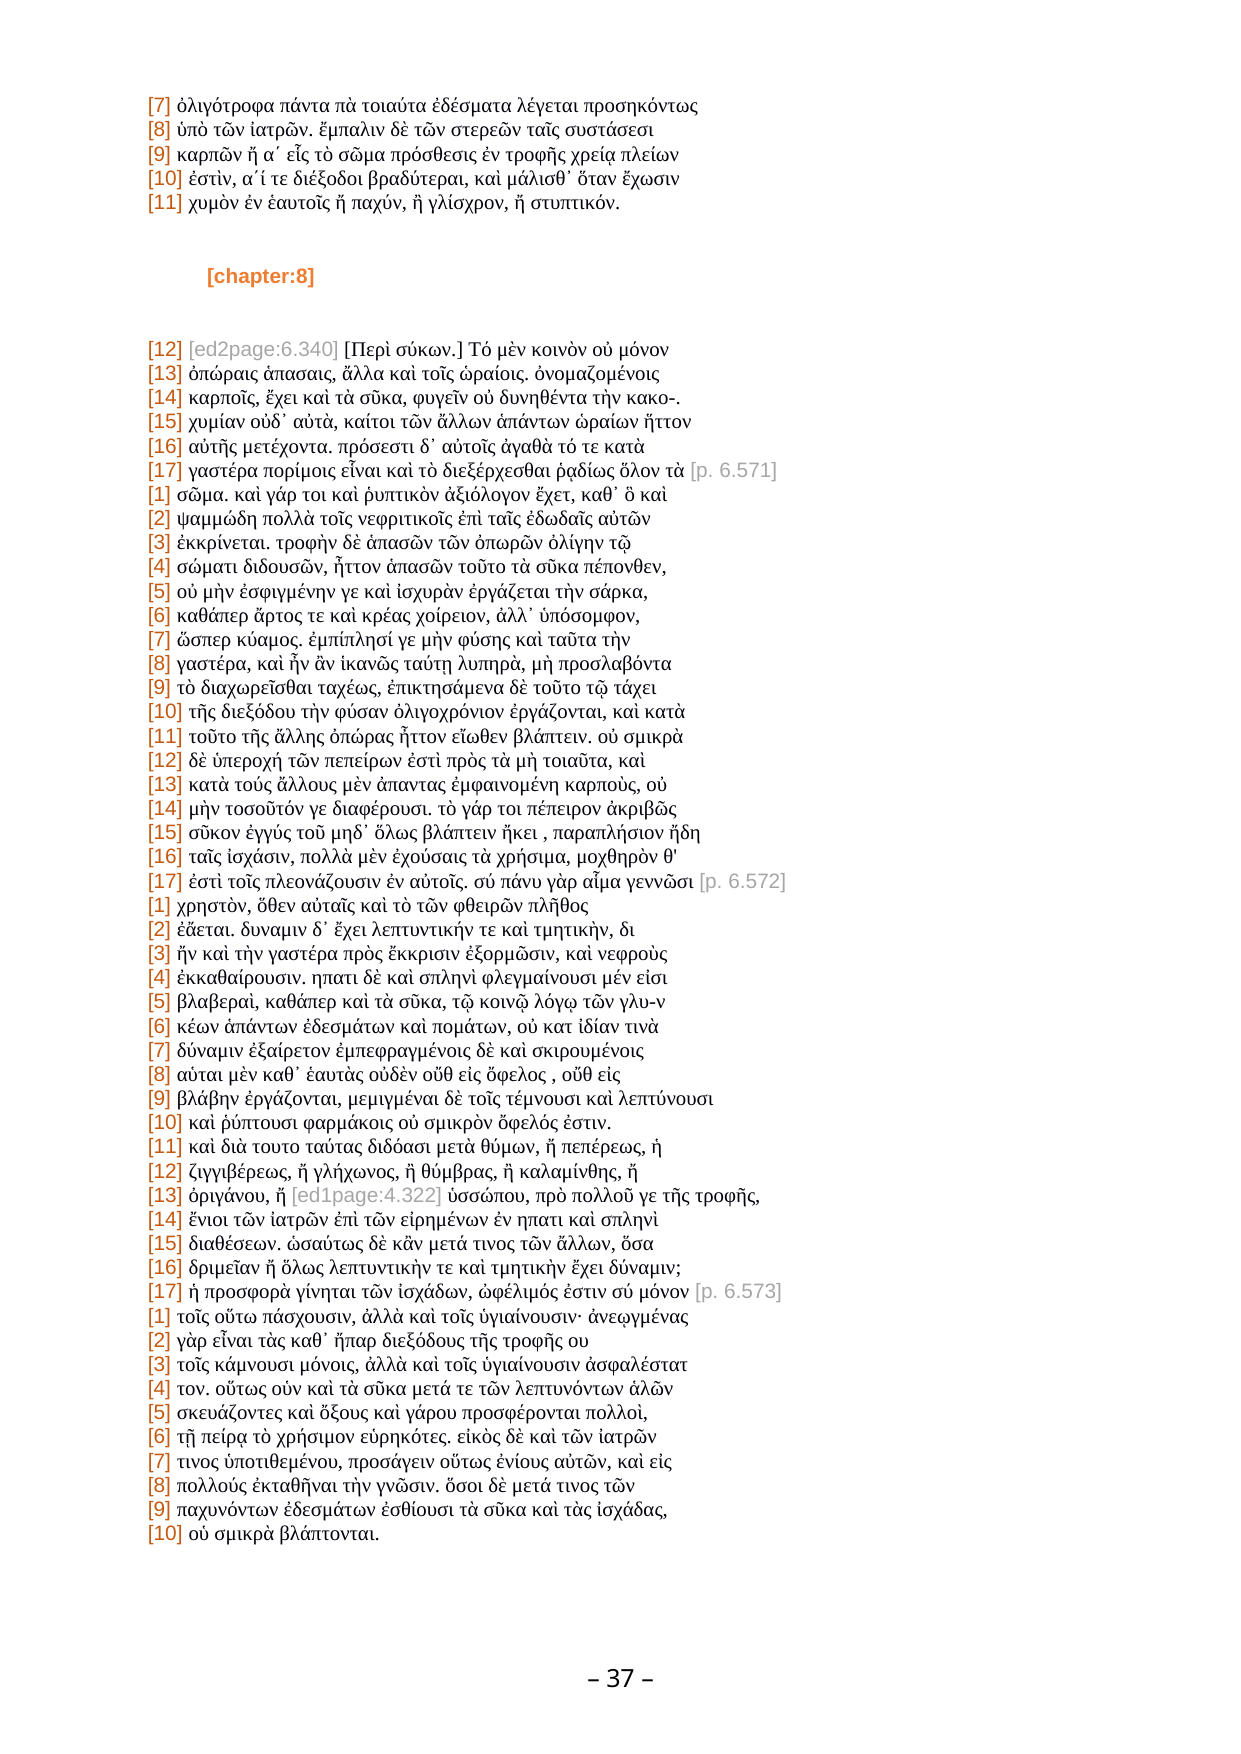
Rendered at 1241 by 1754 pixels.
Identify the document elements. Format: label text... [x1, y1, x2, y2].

subtitle [chapter:8] [207, 264, 1092, 288]
text [12] [ed2page:6.340] [Περὶ σύκων.] Τό μὲν κοινὸν οὐ μόνον [13] ὀπώραις ἁπασαις, ἄλλα καὶ τοῖς ὡραίοις. ὀνομαζομένοις [14] καρποῖς, ἔχει καὶ τὰ σῦκα, φυγεῖν οὐ δυνηθέντα τὴν κακο-. [15] χυμίαν οὐδ᾽ αὐτὰ, καίτοι τῶν ἄλλων ἁπάντων ὡραίων ἥττον [16] αὐτῆς μετέχοντα. πρόσεστι δ᾽ αὐτοῖς ἀγαθὰ τό τε κατὰ [17] γαστέρα πορίμοις εἷναι καὶ τὸ διεξέρχεσθαι ῥᾳδίως ὅλον τὰ [p. 6.571] [1] σῶμα. καὶ γάρ τοι καὶ ῥυπτικὸν ἀξιόλογον ἔχετ, καθ᾽ ὃ καὶ [2] ψαμμώδη πολλὰ τοῖς νεφριτικοῖς ἐπὶ ταῖς ἐδωδαῖς αὐτῶν [3] ἐκκρίνεται. τροφὴν δὲ ἁπασῶν τῶν ὀπωρῶν ὀλίγην τῷ [4] σώματι διδουσῶν, ἦττον ἁπασῶν τοῦτο τὰ σῦκα πέπονθεν, [5] οὐ μὴν ἐσφιγμένην γε καὶ ἰσχυρὰν ἐργάζεται τὴν σάρκα, [6] καθάπερ ἄρτος τε καὶ κρέας χοίρειον, ἀλλ᾽ ὑπόσομφον, [7] ὥσπερ κύαμος. ἐμπίπλησί γε μὴν φύσης καὶ ταῦτα τὴν [8] γαστέρα, καὶ ἦν ἂν ἱκανῶς ταύτῃ λυπηρὰ, μὴ προσλαβόντα [9] τὸ διαχωρεῖσθαι ταχέως, ἐπικτησάμενα δὲ τοῦτο τῷ τάχει [10] τῆς διεξόδου τὴν φύσαν ὀλιγοχρόνιον ἐργάζονται, καὶ κατὰ [11] τοῦτο τῆς ἄλλης ὀπώρας ἦττον εἴωθεν βλάπτειν. οὐ σμικρὰ [12] δὲ ὑπεροχή τῶν πεπείρων ἐστὶ πρὸς τὰ μὴ τοιαῦτα, καὶ [13] κατὰ τούς ἄλλους μὲν ἀπαντας ἐμφαινομένη καρποὺς, οὐ [14] μὴν τοσοῦτόν γε διαφέρουσι. τὸ γάρ τοι πέπειρον ἀκριβῶς [15] σῦκον ἐγγύς τοῦ μηδ᾽ ὅλως βλάπτειν ἤκει , παραπλήσιον ἤδη [16] ταῖς ἰσχάσιν, πολλὰ μὲν ἐχούσαις τὰ χρήσιμα, μοχθηρὸν θ' [17] ἐστὶ τοῖς πλεονάζουσιν ἐν αὐτοῖς. σύ πάνυ γὰρ αἷμα γεννῶσι [p. 6.572] [1] χρηστὸν, ὅθεν αὐταῖς καὶ τὸ τῶν φθειρῶν πλῆθος [2] ἐἄεται. δυναμιν δ᾽ ἔχει λεπτυντικήν τε καὶ τμητικὴν, δι [3] ἤν καὶ τὴν γαστέρα πρὸς ἔκκρισιν ἐξορμῶσιν, καὶ νεφροὺς [4] ἐκκαθαίρουσιν. ηπατι δὲ καὶ σπληνὶ φλεγμαίνουσι μέν εἰσι [5] βλαβεραὶ, καθάπερ καὶ τὰ σῦκα, τῷ κοινῷ λόγῳ τῶν γλυ-ν [6] κέων ἁπάντων ἐδεσμάτων καὶ πομάτων, οὐ κατ ἰδίαν τινὰ [7] δύναμιν ἐξαίρετον ἐμπεφραγμένοις δὲ καὶ σκιρουμένοις [8] αὑται μὲν καθ᾽ ἑαυτὰς οὐδὲν οὔθ εἰς ὄφελος , οὔθ εἰς [9] βλάβην ἐργάζονται, μεμιγμέναι δὲ τοῖς τέμνουσι καὶ λεπτύνουσι [10] καὶ ῥύπτουσι φαρμάκοις οὐ σμικρὸν ὄφελός ἐστιν. [11] καὶ διὰ τουτο ταύτας διδόασι μετὰ θύμων, ἤ πεπέρεως, ἡ [12] ζιγγιβέρεως, ἤ γλήχωνος, ἢ θύμβρας, ἢ καλαμίνθης, ἤ [13] ὀριγάνου, ἤ [ed1page:4.322] ὑσσώπου, πρὸ πολλοῦ γε τῆς τροφῆς, [14] ἔνιοι τῶν ἰατρῶν ἐπὶ τῶν εἰρημένων ἐν ηπατι καὶ σπληνὶ [15] διαθέσεων. ὡσαύτως δὲ κἂν μετά τινος τῶν ἄλλων, ὅσα [16] δριμεῖαν ἤ ὅλως λεπτυντικὴν τε καὶ τμητικὴν ἔχει δύναμιν; [17] ἡ προσφορὰ γίνηται τῶν ἰσχάδων, ὠφέλιμός ἐστιν σύ μόνον [p. 6.573] [1] τοῖς οὕτω πάσχουσιν, ἀλλὰ καὶ τοῖς ὑγιαίνουσιν· ἀνεῳγμένας [2] γὰρ εἶναι τὰς καθ᾽ ἤπαρ διεξόδους τῆς τροφῆς ου [3] τοῖς κάμνουσι μόνοις, ἀλλὰ καὶ τοῖς ὑγιαίνουσιν ἀσφαλέστατ [4] τον. οὕτως οὑν καὶ τὰ σῦκα μετά τε τῶν λεπτυνόντων ἁλῶν [5] σκευάζοντες καὶ ὄξους καὶ γάρου προσφέρονται πολλοὶ, [6] τῇ πείρᾳ τὸ χρήσιμον εὑρηκότες. εἰκὸς δὲ καὶ τῶν ἰατρῶν [7] τινος ὑποτιθεμένου, προσάγειν οὕτως ἐνίους αὐτῶν, καὶ εἰς [8] πολλούς ἐκταθῆναι τὴν γνῶσιν. ὅσοι δὲ μετά τινος τῶν [9] παχυνόντων ἐδεσμάτων ἐσθίουσι τὰ σῦκα καὶ τὰς ἰσχάδας, [10] οὑ σμικρὰ βλάπτονται. [148, 313, 1092, 1545]
